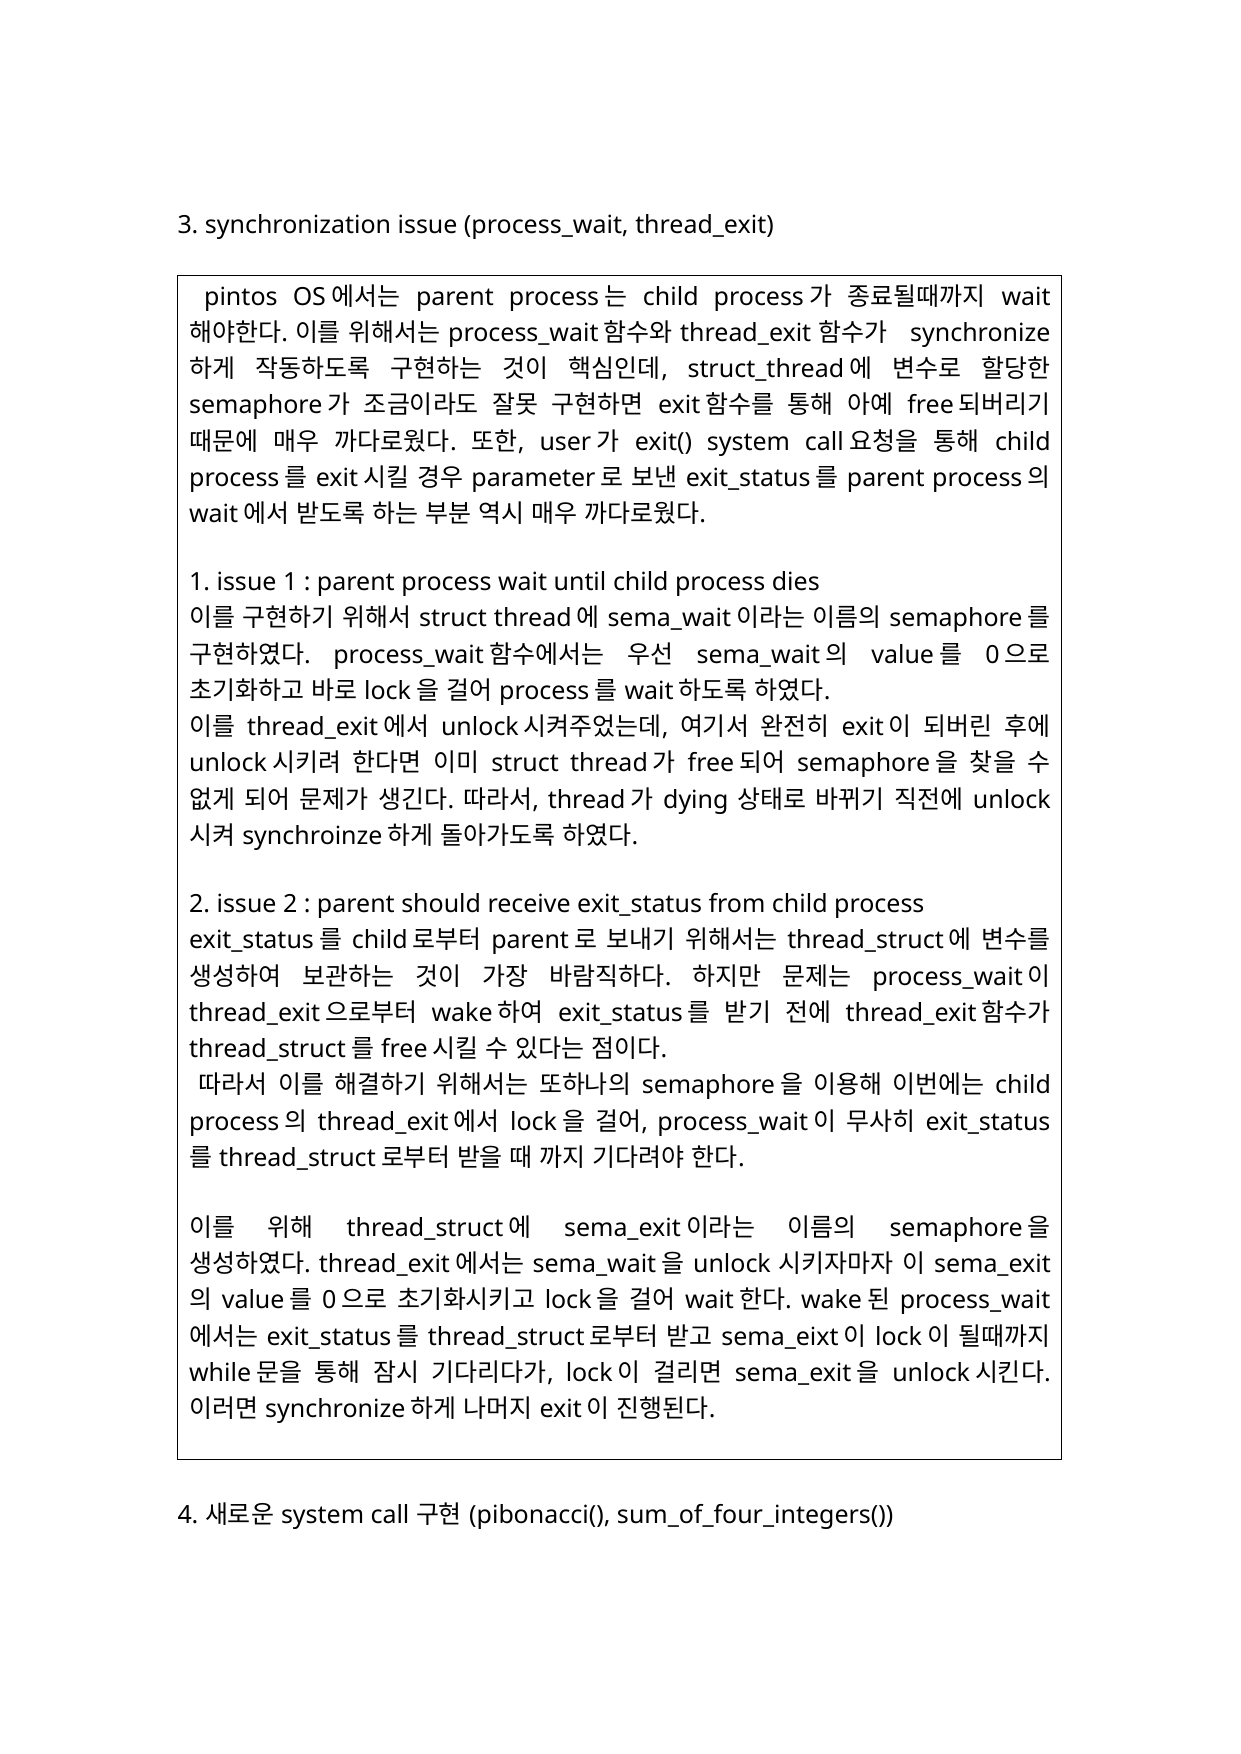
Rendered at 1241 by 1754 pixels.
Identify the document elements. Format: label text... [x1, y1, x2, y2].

table_header pintos OS에서는 parent process는 child process가 종료될때까지 wait해야한다. 이를 위해서는 process_wait함수와 thread_exit 함수가 synchronize하게 작동하도록 구현하는 것이 핵심인데, struct_thread에 변수로 할당한 semaphore가 조금이라도 잘못 구현하면 exit함수를 통해 아예 free되버리기 때문에 매우 까다로웠다. 또한, user가 exit() system call요청을 통해 child process를 exit시킬 경우 parameter로 보낸 exit_status를 parent process의 wait에서 받도록 하는 부분 역시 매우 까다로웠다. 1. issue 1 : parent process wait until child process dies 이를 구현하기 위해서 struct thread에 sema_wait이라는 이름의 semaphore를 구현하였다. process_wait함수에서는 우선 sema_wait의 value를 0으로 초기화하고 바로 lock을 걸어 process를 wait하도록 하였다. 이를 thread_exit에서 unlock시켜주었는데, 여기서 완전히 exit이 되버린 후에 unlock시키려 한다면 이미 struct thread가 free되어 semaphore을 찾을 수 없게 되어 문제가 생긴다. 따라서, thread가 dying 상태로 바뀌기 직전에 unlock시켜 synchroinze하게 돌아가도록 하였다. 2. issue 2 : parent should receive exit_status from child process exit_status를 child로부터 parent로 보내기 위해서는 thread_struct에 변수를 생성하여 보관하는 것이 가장 바람직하다. 하지만 문제는 process_wait이 thread_exit으로부터 wake하여 exit_status를 받기 전에 thread_exit함수가 thread_struct를 free시킬 수 있다는 점이다. 따라서 이를 해결하기 위해서는 또하나의 semaphore을 이용해 이번에는 child process의 thread_exit에서 lock을 걸어, process_wait이 무사히 exit_status를 thread_struct로부터 받을 때 까지 기다려야 한다. 이를 위해 thread_struct에 sema_exit이라는 이름의 semaphore을 생성하였다. thread_exit에서는 sema_wait을 unlock 시키자마자 이 sema_exit의 value를 0으로 초기화시키고 lock을 걸어 wait한다. wake된 process_wait에서는 exit_status를 thread_struct로부터 받고 sema_eixt이 lock이 될때까지 while문을 통해 잠시 기다리다가, lock이 걸리면 sema_exit을 unlock시킨다. 이러면 synchronize하게 나머지 exit이 진행된다. [178, 276, 1061, 1459]
text 3. synchronization issue (process_wait, thread_exit) [177, 207, 1063, 241]
text 4. 새로운 system call 구현 (pibonacci(), sum_of_four_integers()) [177, 1494, 1063, 1530]
